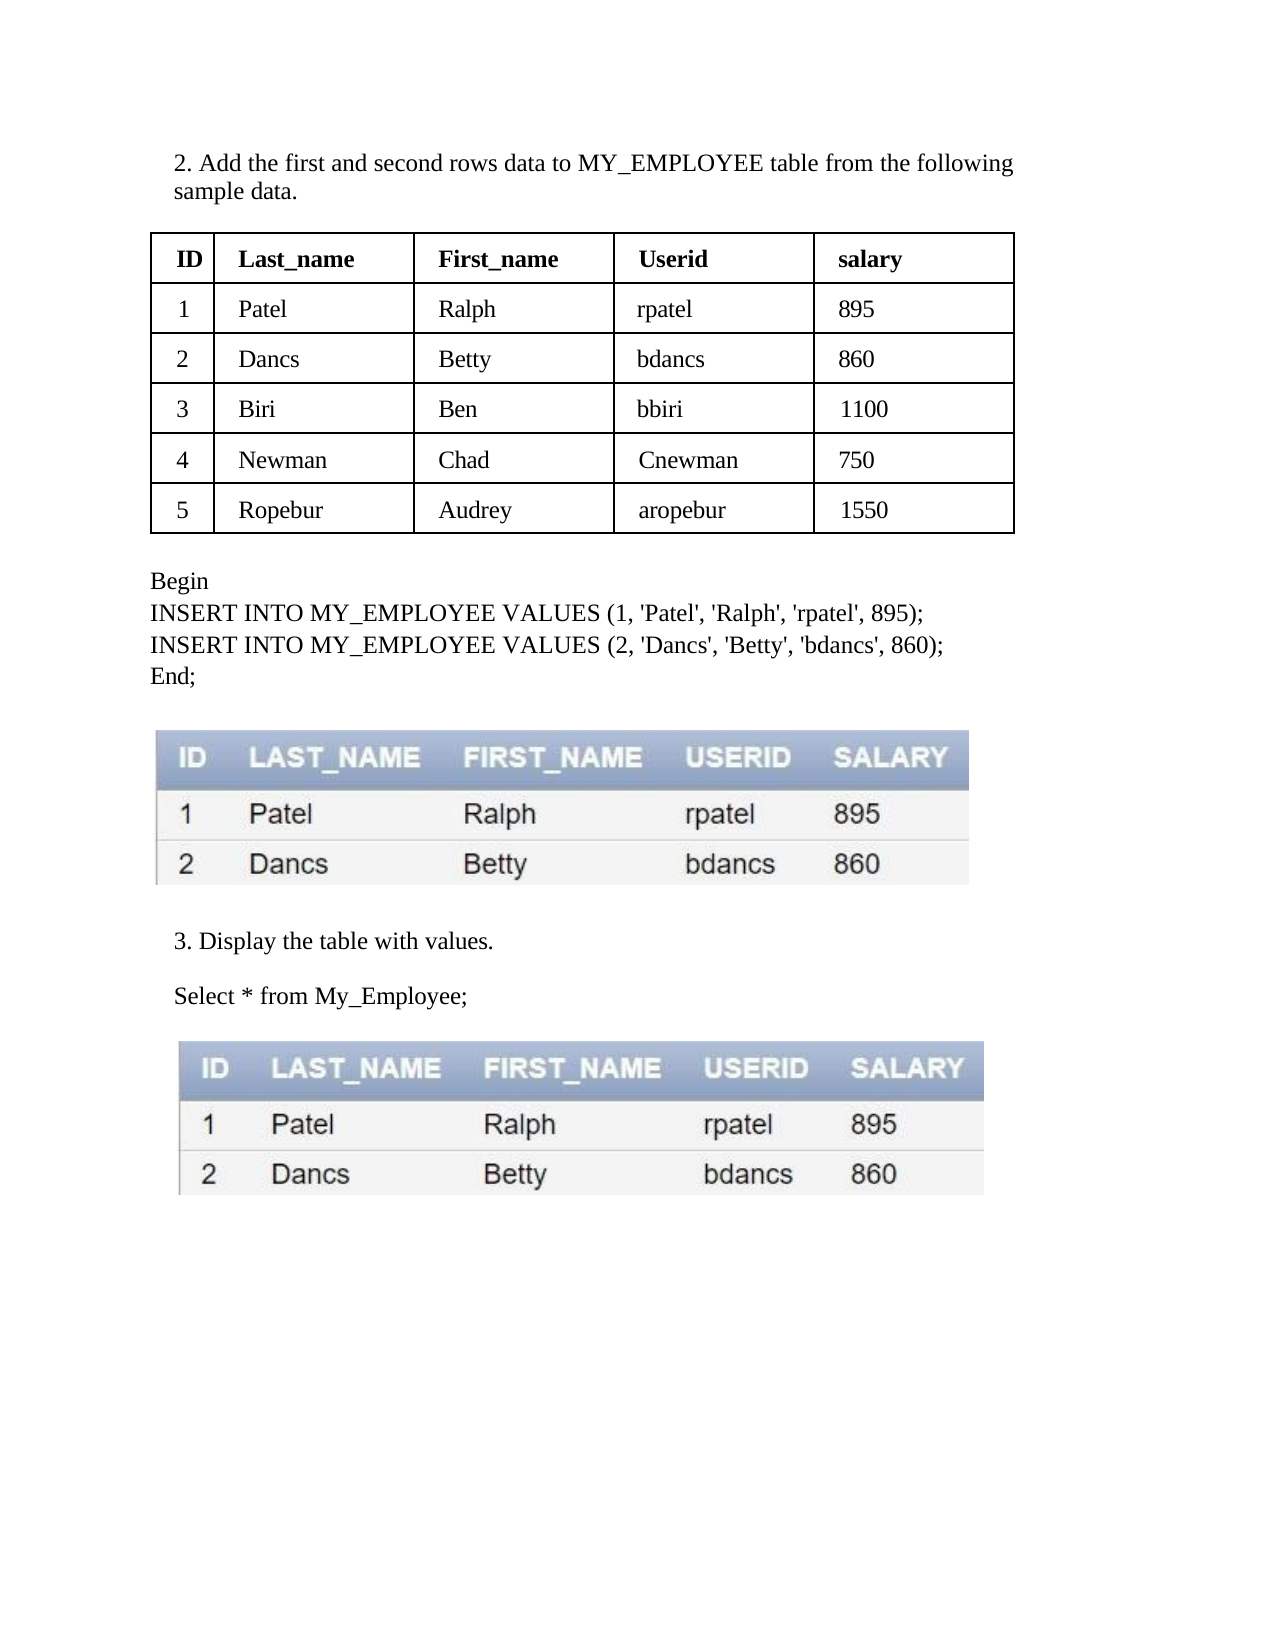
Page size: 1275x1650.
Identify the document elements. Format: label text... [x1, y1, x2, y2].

table_cell rpatel [615, 284, 813, 332]
table_header Userid [615, 234, 813, 282]
table_cell Chad [415, 434, 613, 482]
text INSERT INTO MY_EMPLOYEE VALUES (1, 'Patel', 'Ralph', 'rpatel', 895); INSERT INTO MY_EMPLOYEE VALUES (2, 'Dancs', 'Betty', 'bdancs', 860); [150, 598, 1009, 658]
table_cell 1 [152, 284, 213, 332]
table_cell Newman [215, 434, 413, 482]
picture [153, 730, 969, 885]
list Add the first and second rows data to MY_EMPLOYEE table from the following sample data. [173, 150, 1085, 205]
table_cell 1550 [815, 484, 1013, 532]
picture [176, 1041, 984, 1195]
table_header First_name [415, 234, 613, 282]
text End; [150, 661, 1275, 690]
table_cell bdancs [615, 334, 813, 382]
table_cell Ropebur [215, 484, 413, 532]
text Select * from My_Employee; [173, 981, 1275, 1010]
list Display the table with values. [173, 926, 1275, 954]
table_header Last_name [215, 234, 413, 282]
table_cell Patel [215, 284, 413, 332]
table_cell Ben [415, 384, 613, 432]
table_cell bbiri [615, 384, 813, 432]
table_cell 895 [815, 284, 1013, 332]
table_cell 750 [815, 434, 1013, 482]
table_cell Betty [415, 334, 613, 382]
table_header ID [152, 234, 213, 282]
table_cell Ralph [415, 284, 613, 332]
table_cell aropebur [615, 484, 813, 532]
table_cell 3 [152, 384, 213, 432]
table_cell 4 [152, 434, 213, 482]
table_cell 1100 [815, 384, 1013, 432]
table_cell Dancs [215, 334, 413, 382]
text Begin [150, 566, 1275, 595]
table_cell Cnewman [615, 434, 813, 482]
table_header salary [815, 234, 1013, 282]
table_cell Audrey [415, 484, 613, 532]
table_cell 2 [152, 334, 213, 382]
table_cell 860 [815, 334, 1013, 382]
table_cell 5 [152, 484, 213, 532]
table_cell Biri [215, 384, 413, 432]
